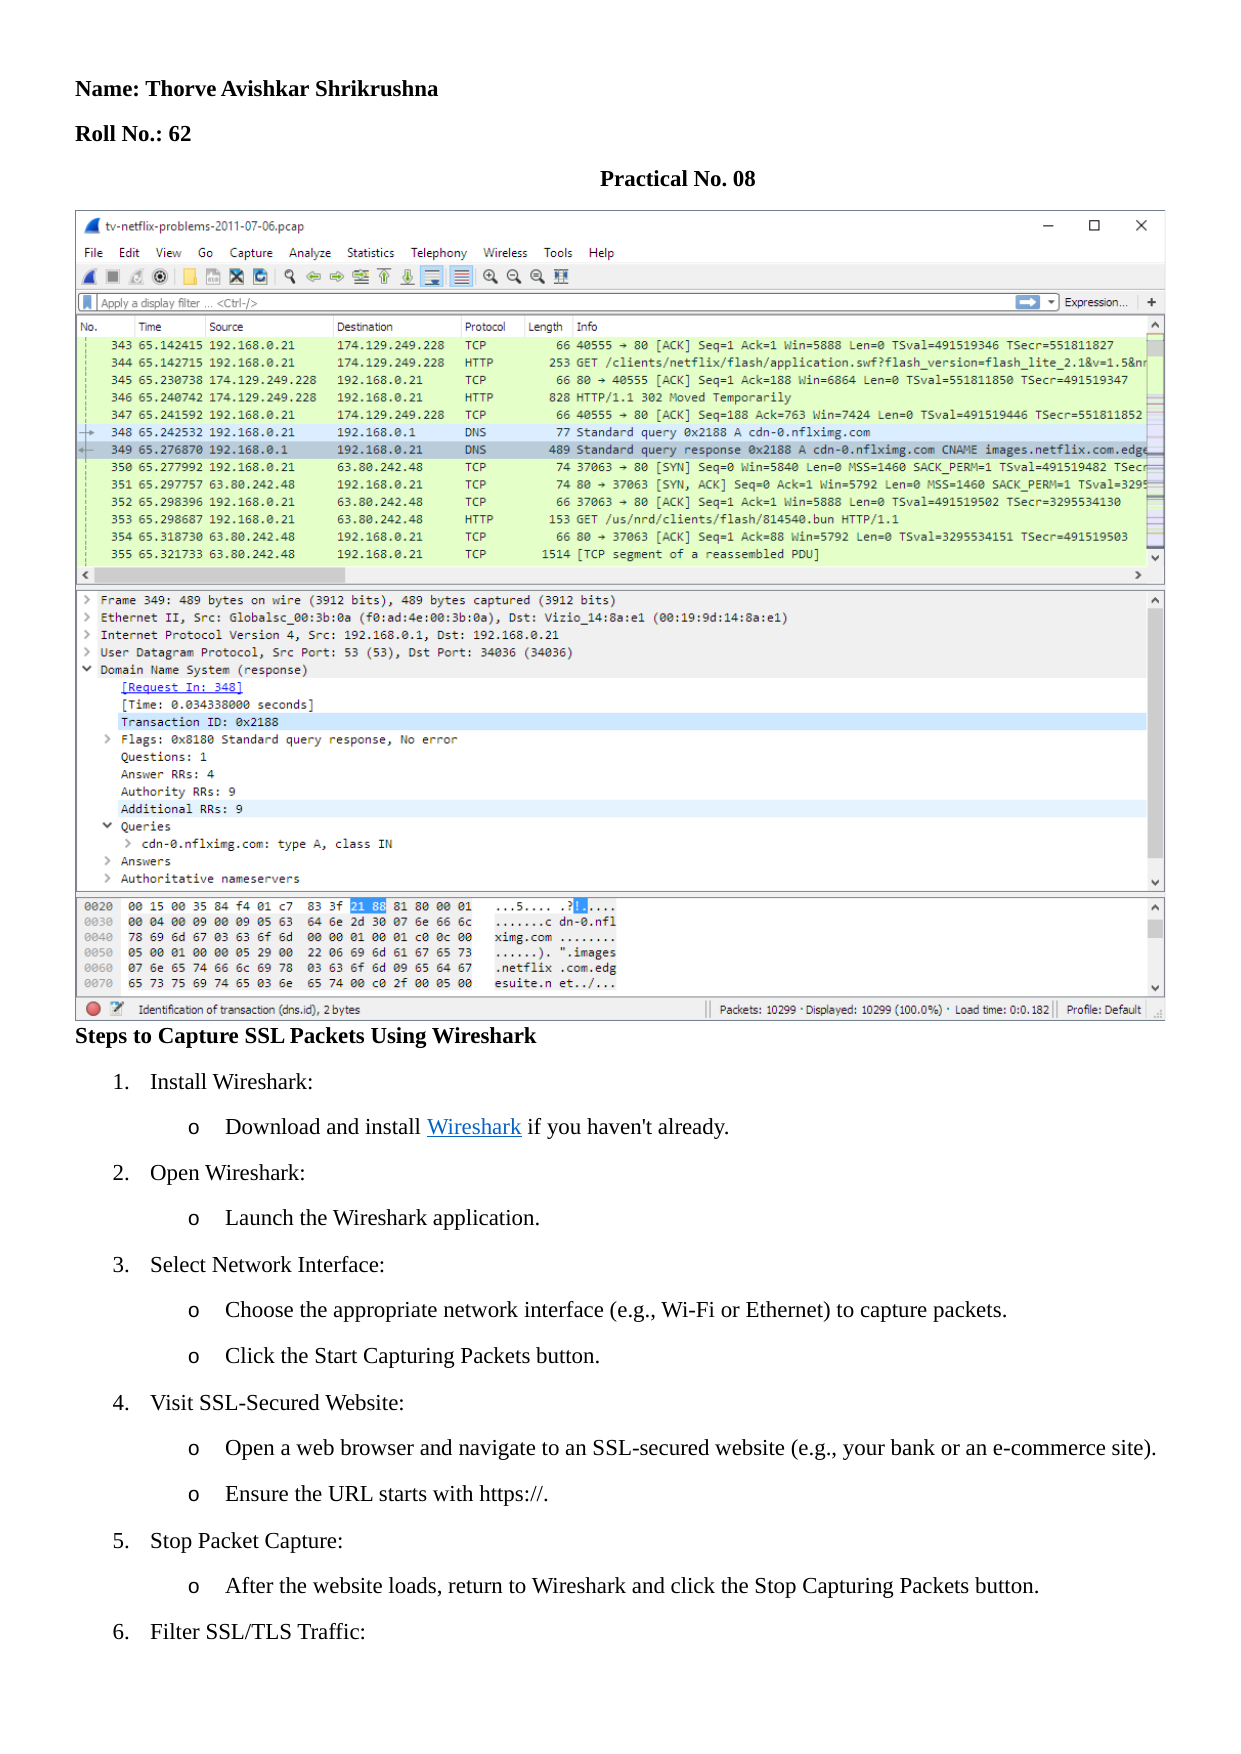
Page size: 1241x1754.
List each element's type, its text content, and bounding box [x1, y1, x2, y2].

list Choose the appropriate network interface (e.g., Wi-Fi or Ethernet) to capture packets. [187, 1296, 1165, 1323]
list Click the Start Capturing Packets button. [187, 1342, 1165, 1370]
list Open a web browser and navigate to an SSL-secured website (e.g., your bank or an e-commerce site). [187, 1434, 1165, 1462]
text Roll No.: 62 [75, 120, 1165, 146]
text Practical No. 08 [525, 165, 1165, 192]
text Name: Thorve Avishkar Shrikrushna [75, 75, 1165, 101]
list Install Wireshark: [112, 1068, 1165, 1094]
list Stop Packet Capture: [112, 1527, 1165, 1553]
list Launch the Wireshark application. [187, 1204, 1165, 1232]
picture [75, 210, 1166, 1021]
list Visit SSL-Secured Website: [112, 1389, 1165, 1415]
list After the website loads, return to Wireshark and click the Stop Capturing Packets button. [187, 1572, 1165, 1599]
list Select Network Interface: [112, 1251, 1165, 1277]
text Steps to Capture SSL Packets Using Wireshark [75, 1021, 1165, 1049]
list Open Wireshark: [112, 1159, 1165, 1186]
list Download and install Wireshark if you haven't already. [187, 1113, 1165, 1140]
list Ensure the URL starts with https://. [187, 1480, 1165, 1508]
list Filter SSL/TLS Traffic: [112, 1618, 1165, 1645]
